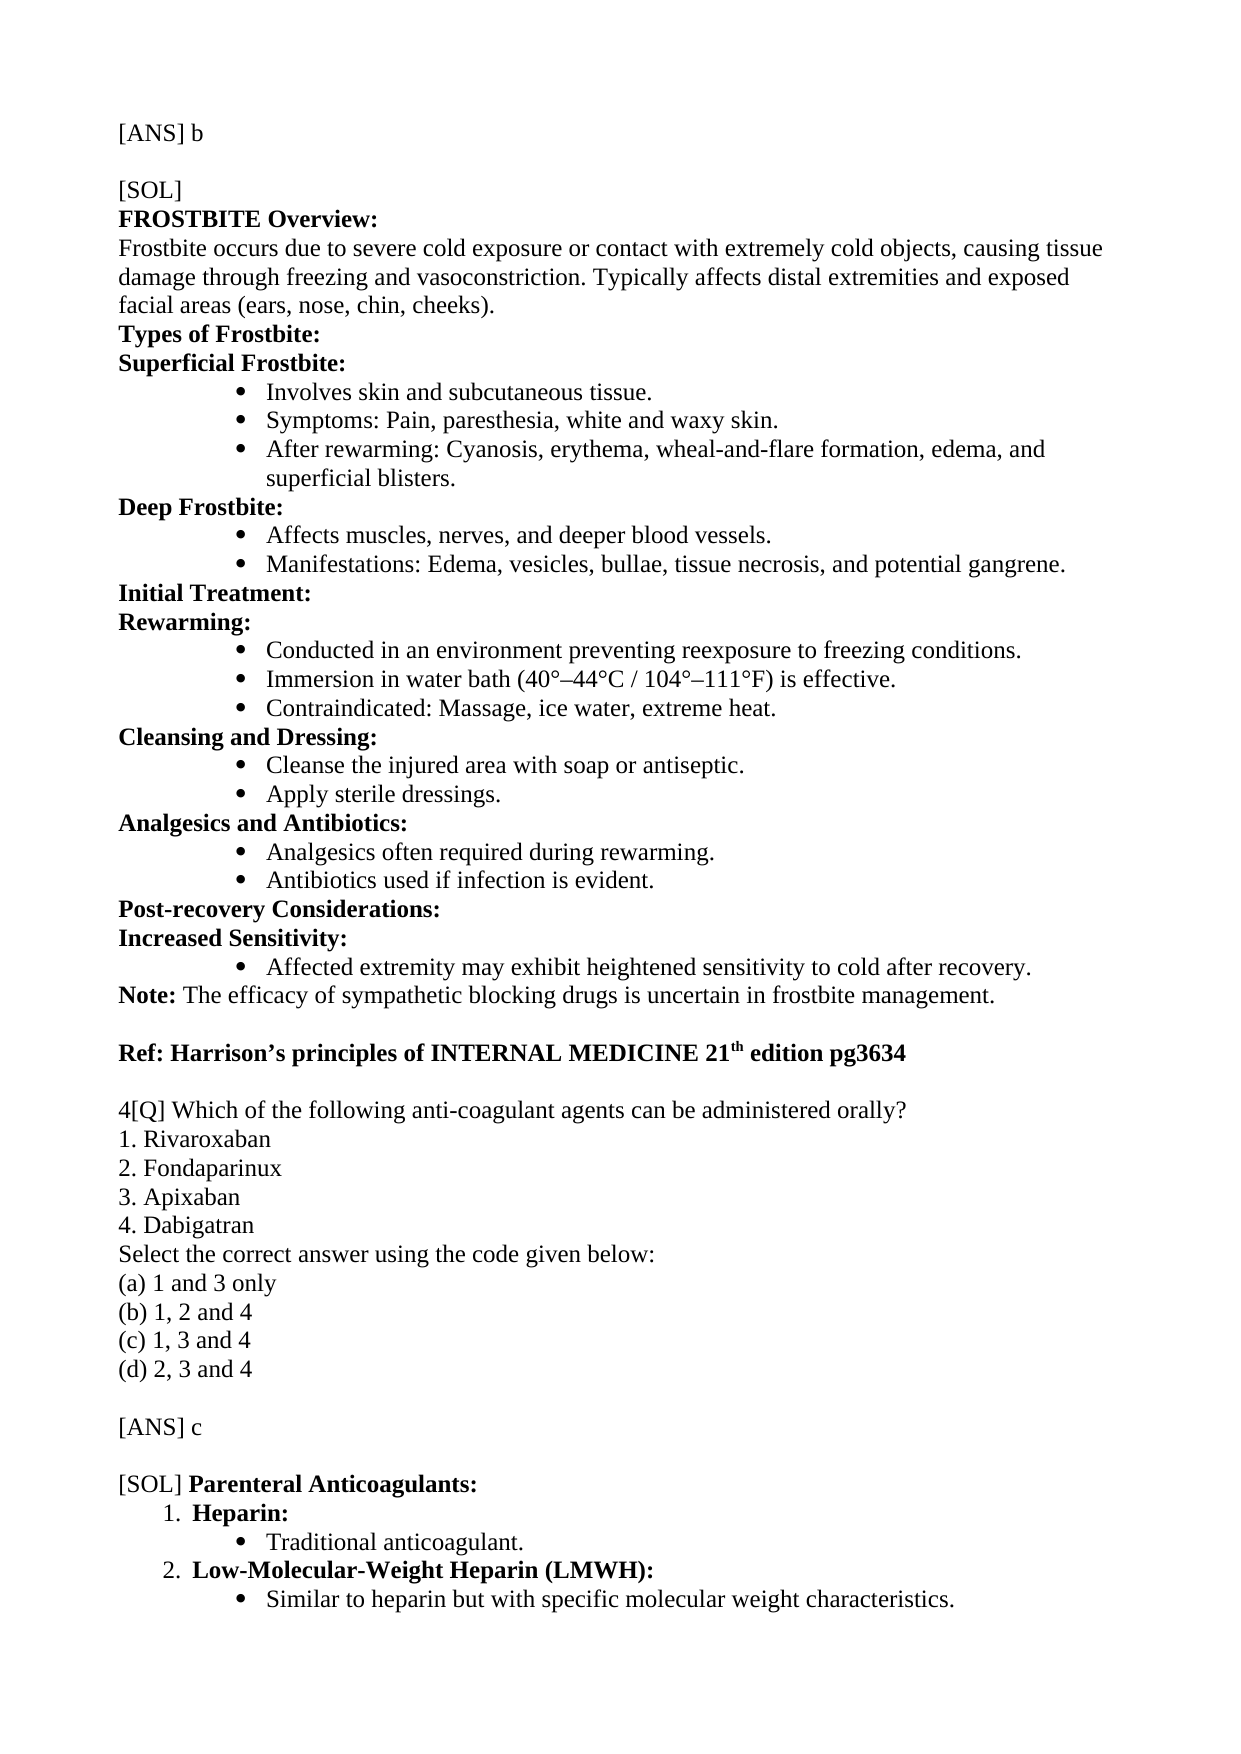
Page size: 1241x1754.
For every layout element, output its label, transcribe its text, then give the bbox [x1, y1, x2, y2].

text [ANS] c [118, 1412, 1122, 1441]
list After rewarming: Cyanosis, erythema, wheal-and-flare formation, edema, and superficial blisters. [236, 434, 1122, 492]
text Select the correct answer using the code given below: [118, 1239, 1122, 1268]
list Antibiotics used if infection is evident. [236, 866, 1122, 894]
text (b) 1, 2 and 4 [118, 1297, 1122, 1326]
text Types of Frostbite: [118, 319, 1122, 348]
text Post-recovery Considerations: [118, 894, 1122, 923]
text FROSTBITE Overview: [118, 204, 1122, 233]
text 2. Fondaparinux [118, 1153, 1122, 1182]
text [SOL] [118, 176, 1122, 204]
text 1. Rivaroxaban [118, 1124, 1122, 1153]
text 4. Dabigatran [118, 1211, 1122, 1239]
text (a) 1 and 3 only [118, 1268, 1122, 1297]
list Heparin: [162, 1498, 1122, 1527]
text [SOL] Parenteral Anticoagulants: [118, 1469, 1122, 1498]
text 3. Apixaban [118, 1182, 1122, 1211]
text [ANS] b [118, 118, 1122, 147]
text 4[Q] Which of the following anti-coagulant agents can be administered orally? [118, 1096, 1122, 1124]
text Cleansing and Dressing: [118, 722, 1122, 751]
list Contraindicated: Massage, ice water, extreme heat. [236, 693, 1122, 722]
list Low-Molecular-Weight Heparin (LMWH): [162, 1556, 1122, 1584]
list Immersion in water bath (40°–44°C / 104°–111°F) is effective. [236, 664, 1122, 693]
text Initial Treatment: [118, 578, 1122, 607]
list Analgesics often required during rewarming. [236, 837, 1122, 866]
text Ref: Harrison’s principles of INTERNAL MEDICINE 21th edition pg3634 [118, 1038, 1122, 1067]
list Affects muscles, nerves, and deeper blood vessels. [236, 521, 1122, 549]
list Similar to heparin but with specific molecular weight characteristics. [236, 1584, 1122, 1613]
text Superficial Frostbite: [118, 348, 1122, 377]
list Traditional anticoagulant. [236, 1527, 1122, 1556]
text Rewarming: [118, 607, 1122, 636]
list Involves skin and subcutaneous tissue. [236, 377, 1122, 406]
list Apply sterile dressings. [236, 779, 1122, 808]
list Affected extremity may exhibit heightened sensitivity to cold after recovery. [236, 952, 1122, 981]
list Symptoms: Pain, paresthesia, white and waxy skin. [236, 406, 1122, 434]
text Note: The efficacy of sympathetic blocking drugs is uncertain in frostbite management. [118, 981, 1122, 1009]
text Analgesics and Antibiotics: [118, 808, 1122, 837]
list Manifestations: Edema, vesicles, bullae, tissue necrosis, and potential gangrene. [236, 549, 1122, 578]
list Cleanse the injured area with soap or antiseptic. [236, 751, 1122, 779]
text (d) 2, 3 and 4 [118, 1354, 1122, 1383]
text (c) 1, 3 and 4 [118, 1326, 1122, 1354]
text Increased Sensitivity: [118, 923, 1122, 952]
text Frostbite occurs due to severe cold exposure or contact with extremely cold objects, causing tissue damage through freezing and vasoconstriction. Typically affects distal extremities and exposed facial areas (ears, nose, chin, cheeks). [118, 233, 1122, 319]
text Deep Frostbite: [118, 492, 1122, 521]
list Conducted in an environment preventing reexposure to freezing conditions. [236, 636, 1122, 664]
